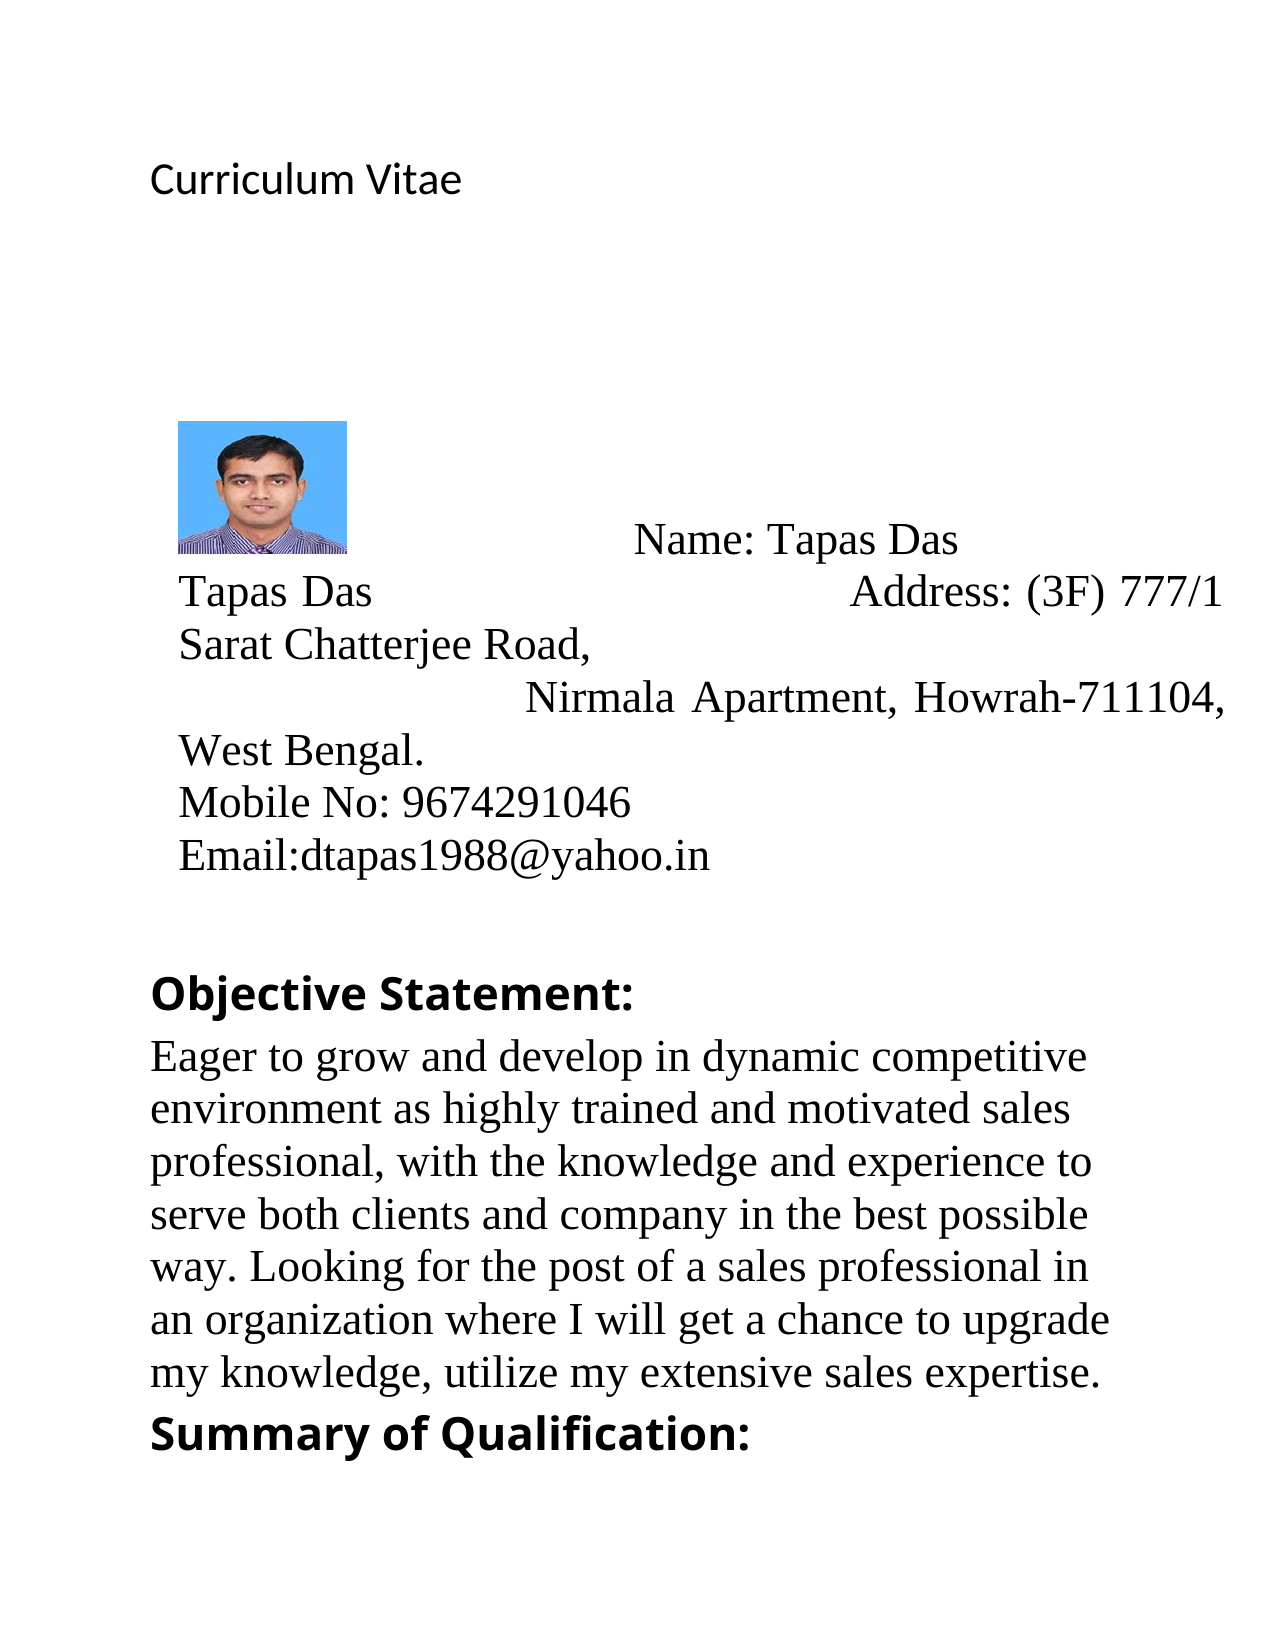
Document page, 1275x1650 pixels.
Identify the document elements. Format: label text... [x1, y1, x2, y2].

text Tapas Das Address: (3F) 777/1 Sarat Chatterjee Road, [178, 564, 1228, 669]
text Nirmala Apartment, Howrah-711104, West Bengal. [178, 669, 1228, 775]
text Eager to grow and develop in dynamic competitive environment as highly trained and motivated sales professional, with the knowledge and experience to serve both clients and company in the best possible way. Looking for the post of a sales professional in an organization where I will get a chance to upgrade my knowledge, utilize my extensive sales expertise. [150, 1028, 1125, 1397]
text Name: Tapas Das [178, 421, 1228, 564]
text Email:dtapas1988@yahoo.in [178, 827, 1228, 880]
text Objective Statement: [150, 962, 1125, 1024]
picture [178, 421, 347, 554]
text Summary of Qualification: [150, 1401, 1125, 1464]
text Mobile No: 9674291046 [178, 775, 1228, 827]
text Curriculum Vitae [150, 150, 1172, 206]
